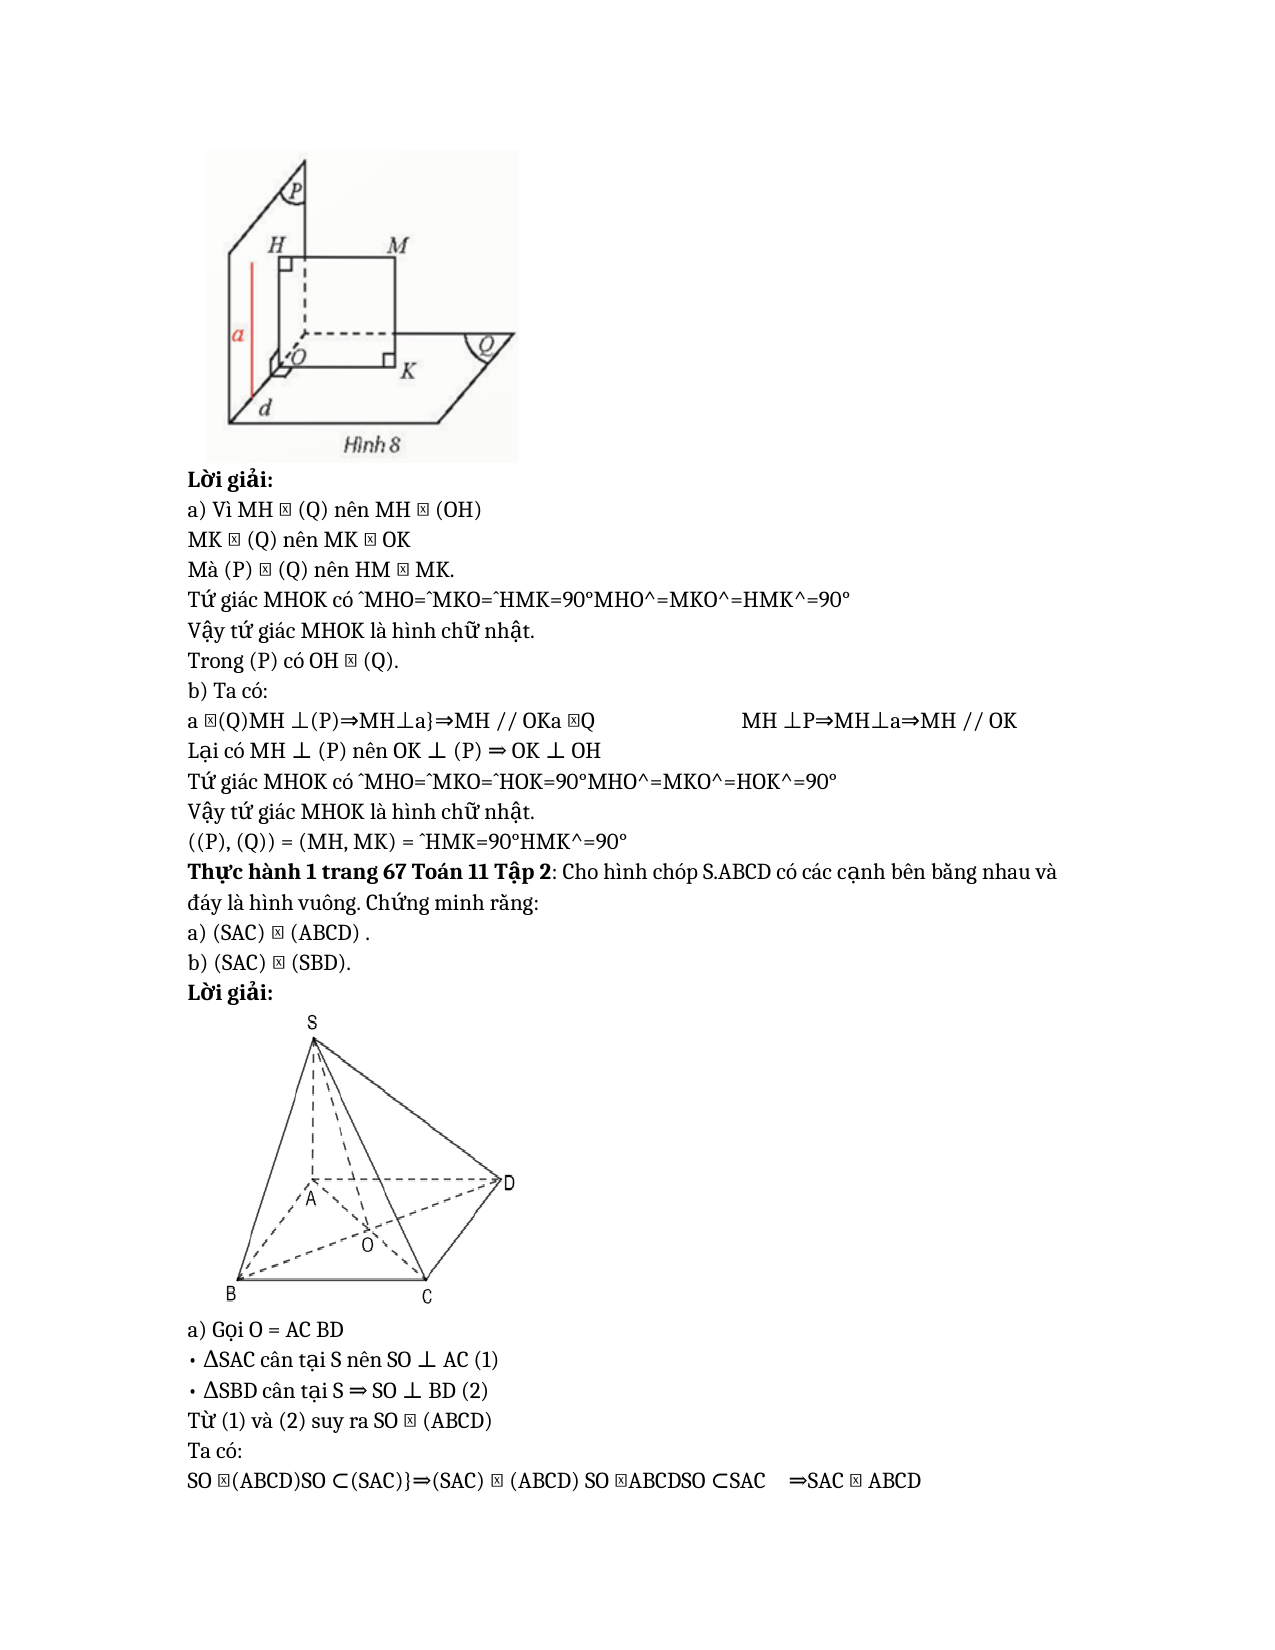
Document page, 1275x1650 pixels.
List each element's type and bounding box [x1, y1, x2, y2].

picture [206, 1010, 519, 1314]
picture [206, 150, 519, 463]
text [187, 150, 1087, 1494]
